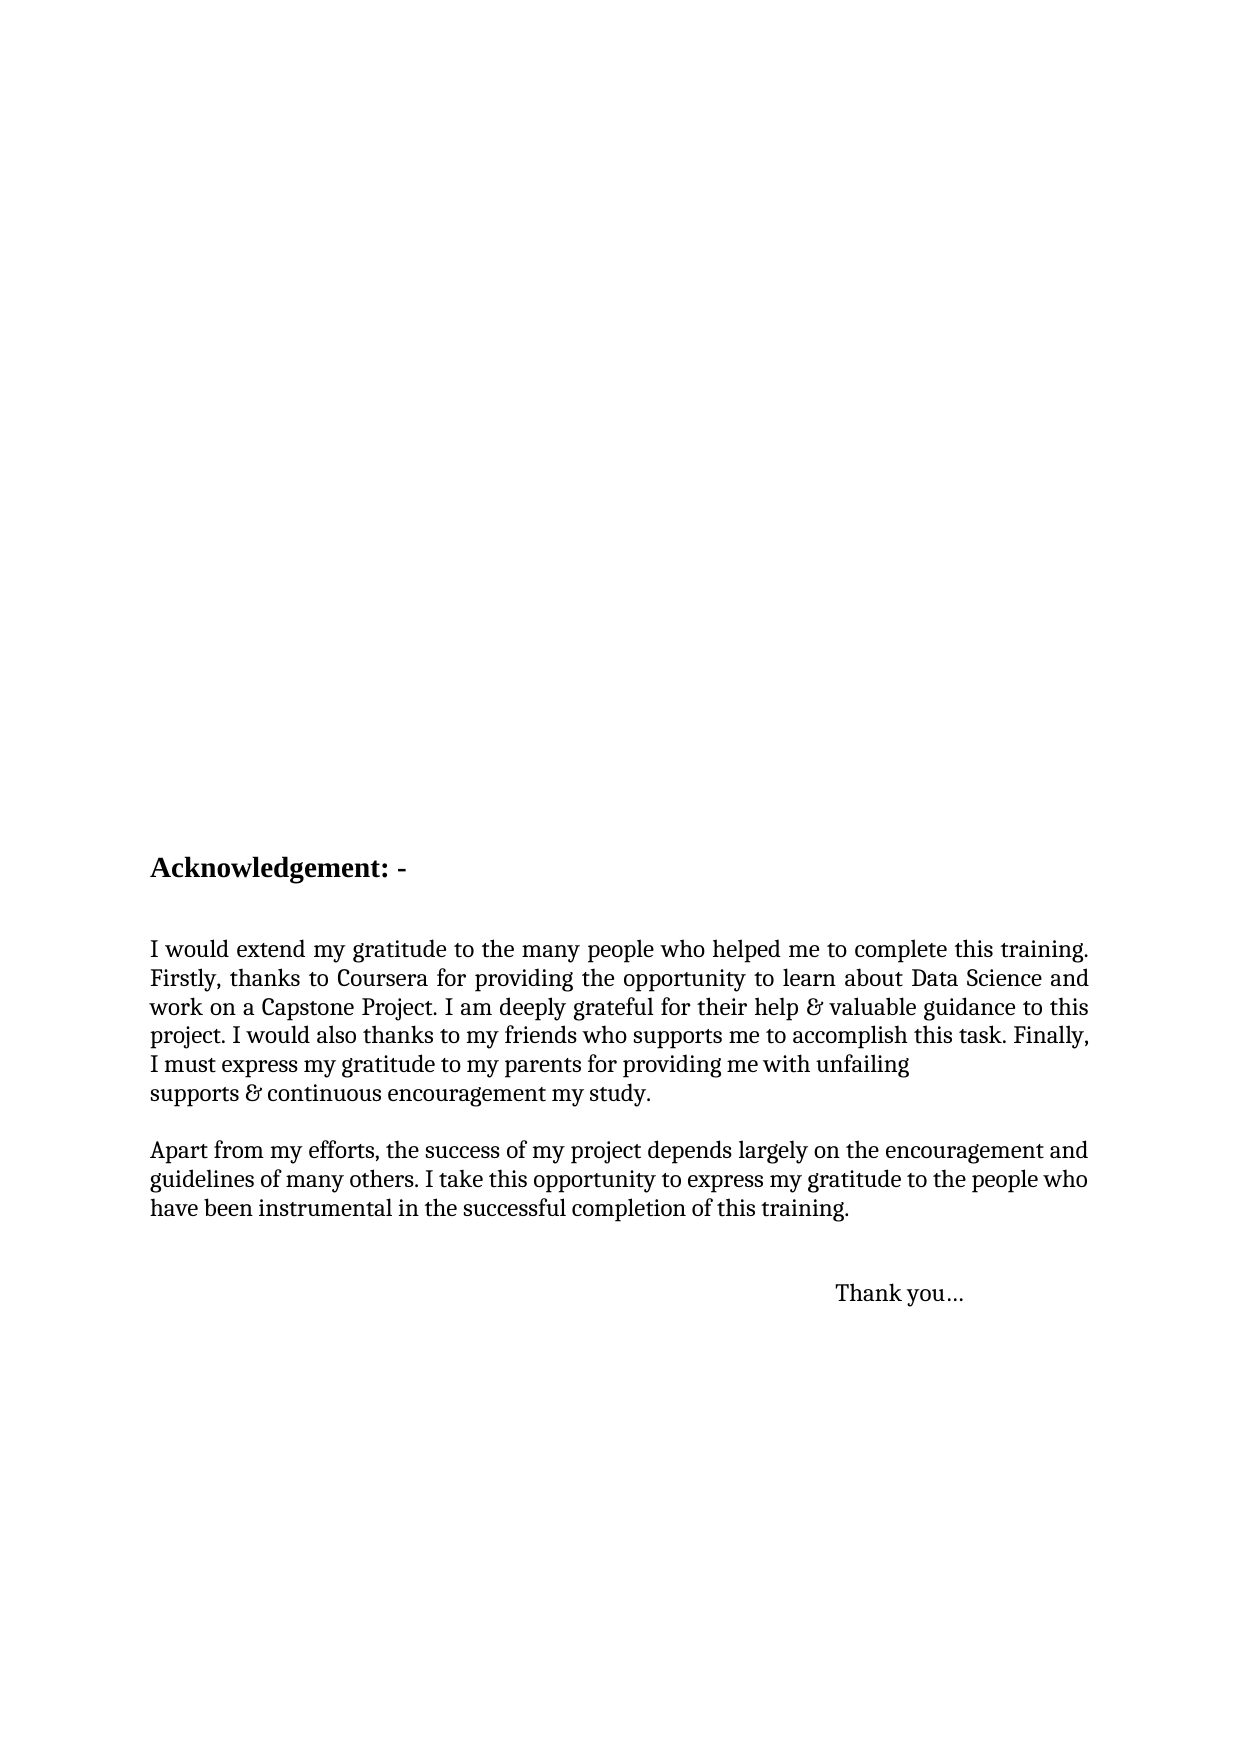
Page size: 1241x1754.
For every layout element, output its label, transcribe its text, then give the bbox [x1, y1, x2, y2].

text Acknowledgement: - [150, 850, 1090, 884]
text I would extend my gratitude to the many people who helped me to complete this training. Firstly, thanks to Coursera for providing the opportunity to learn about Data Science and work on a Capstone Project. I am deeply grateful for their help & valuable guidance to this project. I would also thanks to my friends who supports me to accomplish this task. Finally, I must express my gratitude to my parents for providing me with unfailing [150, 935, 1090, 1079]
text Thank you… [150, 1279, 1090, 1308]
text supports & continuous encouragement my study. [150, 1079, 1090, 1107]
text Apart from my efforts, the success of my project depends largely on the encouragement and guidelines of many others. I take this opportunity to express my gratitude to the people who have been instrumental in the successful completion of this training. [150, 1136, 1090, 1222]
